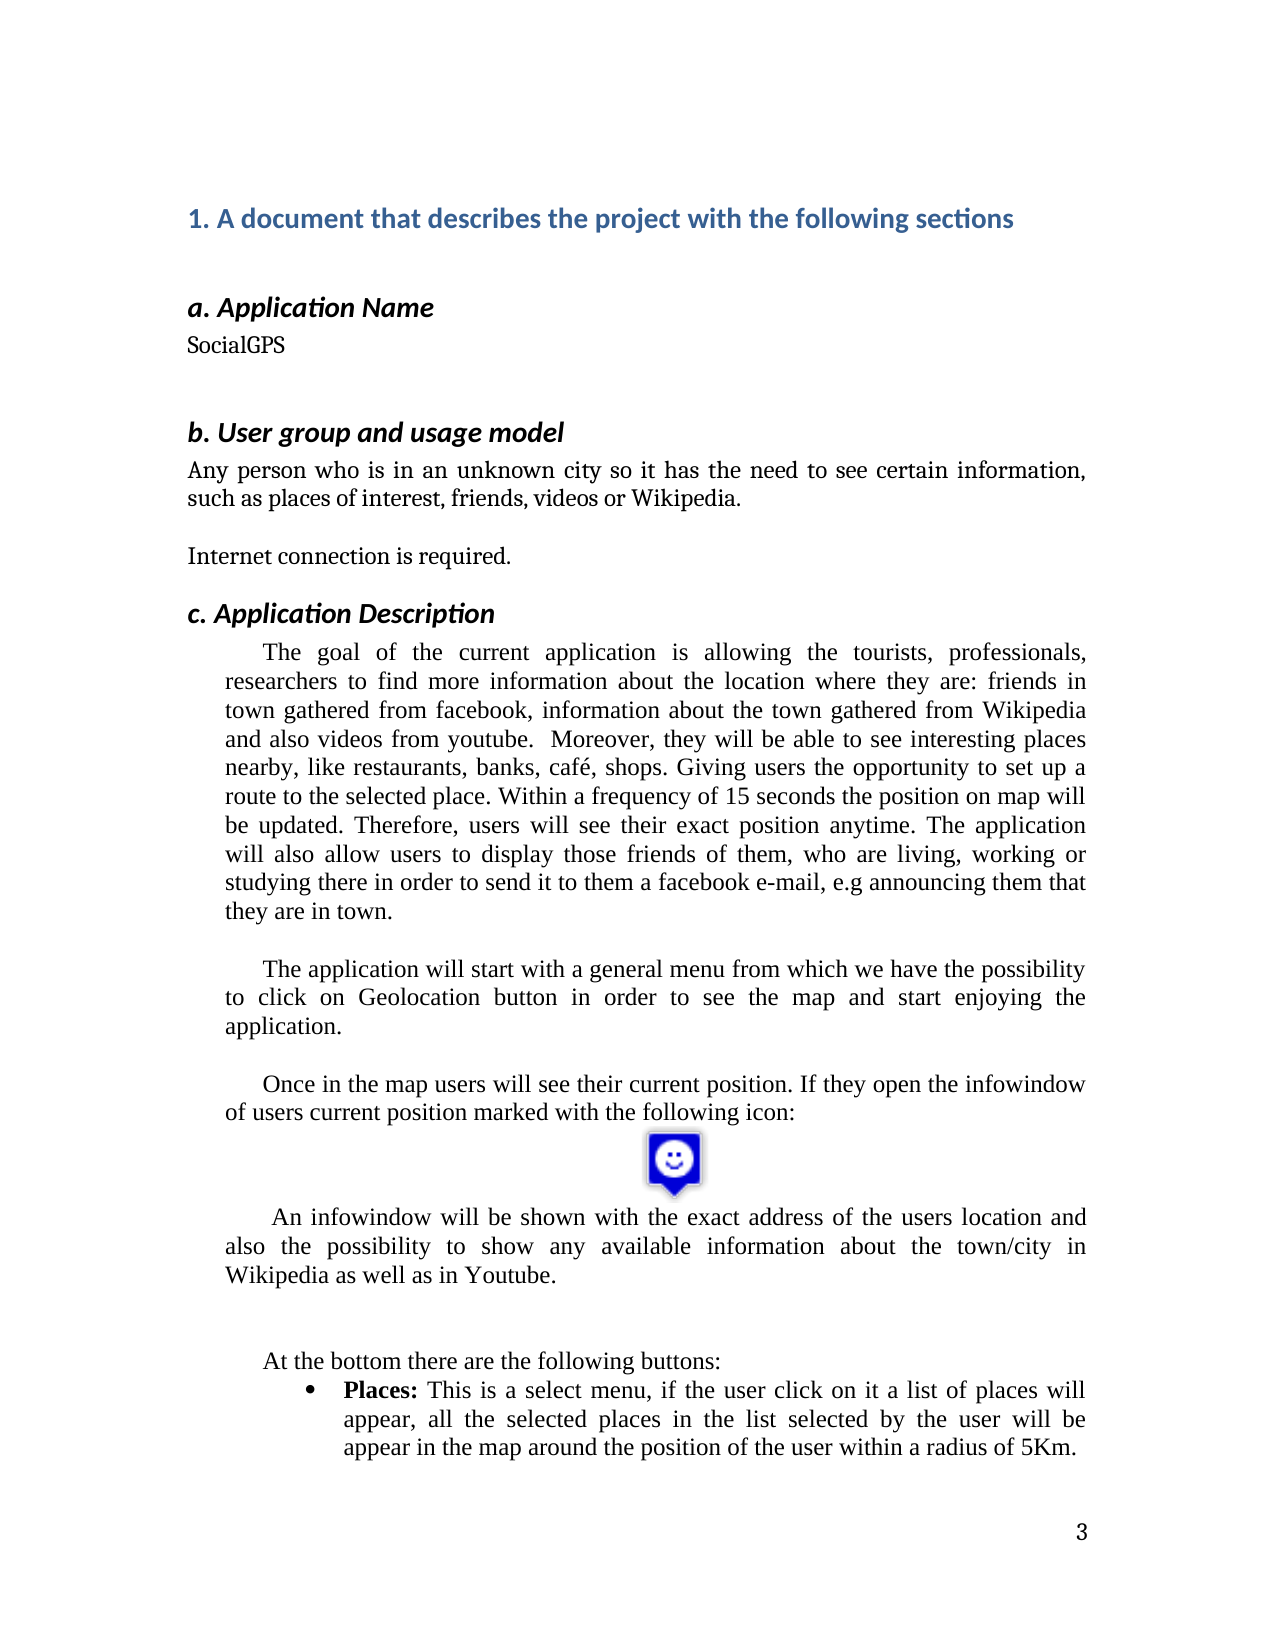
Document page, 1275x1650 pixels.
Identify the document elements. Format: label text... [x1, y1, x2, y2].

text The application will start with a general menu from which we have the possibility to click on Geolocation button in order to see the map and start enjoying the application. [225, 954, 1087, 1040]
text The goal of the current application is allowing the tourists, professionals, researchers to find more information about the location where they are: friends in town gathered from facebook, information about the town gathered from Wikipedia and also videos from youtube. Moreover, they will be able to see interesting places nearby, like restaurants, banks, café, shops. Giving users the opportunity to set up a route to the selected place. Within a frequency of 15 seconds the position on map will be updated. Therefore, users will see their exact position anytime. The application will also allow users to display those friends of them, who are living, working or studying there in order to send it to them a facebook e-mail, e.g announcing them that they are in town. [225, 637, 1087, 925]
picture [641, 1126, 709, 1203]
subtitle 1. A document that describes the project with the following sections [187, 200, 1087, 236]
text An infowindow will be shown with the exact address of the users location and also the possibility to show any available information about the town/city in Wikipedia as well as in Youtube. [225, 1202, 1087, 1289]
text Any person who is in an unknown city so it has the need to see certain information, such as places of interest, friends, videos or Wikipedia. [187, 456, 1087, 513]
subtitle a. Application Name [187, 289, 1087, 325]
list Places: This is a select menu, if the user click on it a list of places will appear, all the selected places in the list selected by the user will be appear in the map around the position of the user within a radius of 5Km. [306, 1375, 1087, 1461]
text At the bottom there are the following buttons: [225, 1346, 1087, 1375]
text Once in the map users will see their current position. If they open the infowindow of users current position marked with the following icon: [225, 1069, 1087, 1126]
subtitle c. Application Description [187, 596, 1087, 631]
text Internet connection is required. [187, 542, 1087, 571]
text SocialGPS [187, 331, 1087, 360]
subtitle b. User group and usage model [187, 414, 1087, 449]
